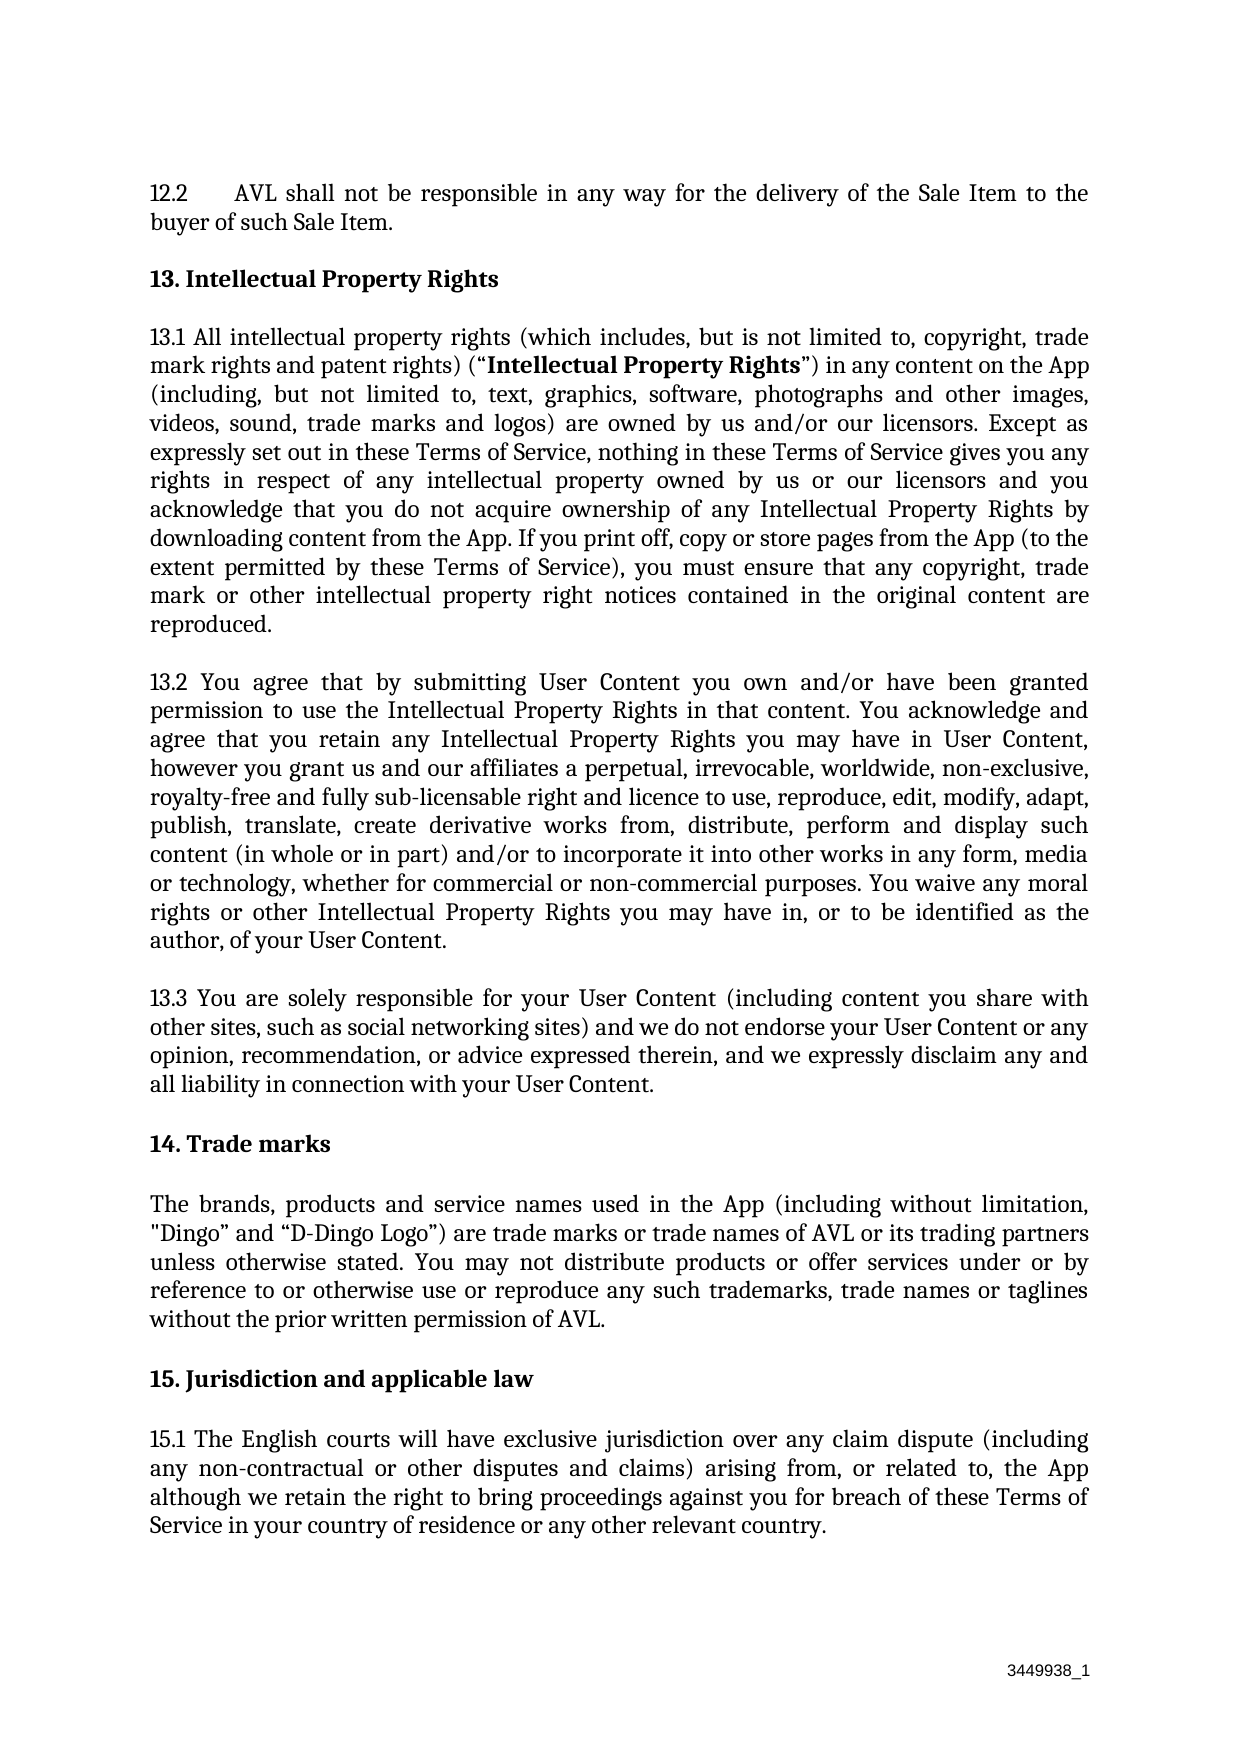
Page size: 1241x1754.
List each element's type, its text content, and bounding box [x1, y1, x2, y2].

text 15.1 The English courts will have exclusive jurisdiction over any claim dispute (including any non-contractual or other disputes and claims) arising from, or related to, the App although we retain the right to bring proceedings against you for breach of these Terms of Service in your country of residence or any other relevant country. [150, 1425, 1090, 1540]
text 13.2 You agree that by submitting User Content you own and/or have been granted permission to use the Intellectual Property Rights in that content. You acknowledge and agree that you retain any Intellectual Property Rights you may have in User Content, however you grant us and our affiliates a perpetual, irrevocable, worldwide, non-exclusive, royalty-free and fully sub-licensable right and licence to use, reproduce, edit, modify, adapt, publish, translate, create derivative works from, distribute, perform and display such content (in whole or in part) and/or to incorporate it into other works in any form, media or technology, whether for commercial or non-commercial purposes. You waive any moral rights or other Intellectual Property Rights you may have in, or to be identified as the author, of your User Content. [150, 667, 1090, 955]
text The brands, products and service names used in the App (including without limitation, "Dingo” and “D-Dingo Logo”) are trade marks or trade names of AVL or its trading partners unless otherwise stated. You may not distribute products or offer services under or by reference to or otherwise use or reproduce any such trademarks, trade names or taglines without the prior written permission of AVL. [150, 1190, 1090, 1334]
text 15. Jurisdiction and applicable law [150, 1365, 1090, 1394]
text 13.3 You are solely responsible for your User Content (including content you share with other sites, such as social networking sites) and we do not endorse your User Content or any opinion, recommendation, or advice expressed therein, and we expressly disclaim any and all liability in connection with your User Content. [150, 984, 1090, 1099]
text 13. Intellectual Property Rights [150, 265, 1090, 294]
text 14. Trade marks [150, 1130, 1090, 1159]
text 13.1 All intellectual property rights (which includes, but is not limited to, copyright, trade mark rights and patent rights) (“Intellectual Property Rights”) in any content on the App (including, but not limited to, text, graphics, software, photographs and other images, videos, sound, trade marks and logos) are owned by us and/or our licensors. Except as expressly set out in these Terms of Service, nothing in these Terms of Service gives you any rights in respect of any intellectual property owned by us or our licensors and you acknowledge that you do not acquire ownership of any Intellectual Property Rights by downloading content from the App. If you print off, copy or store pages from the App (to the extent permitted by these Terms of Service), you must ensure that any copyright, trade mark or other intellectual property right notices contained in the original content are reproduced. [150, 322, 1090, 639]
text 12.2 AVL shall not be responsible in any way for the delivery of the Sale Item to the buyer of such Sale Item. [150, 179, 1090, 236]
